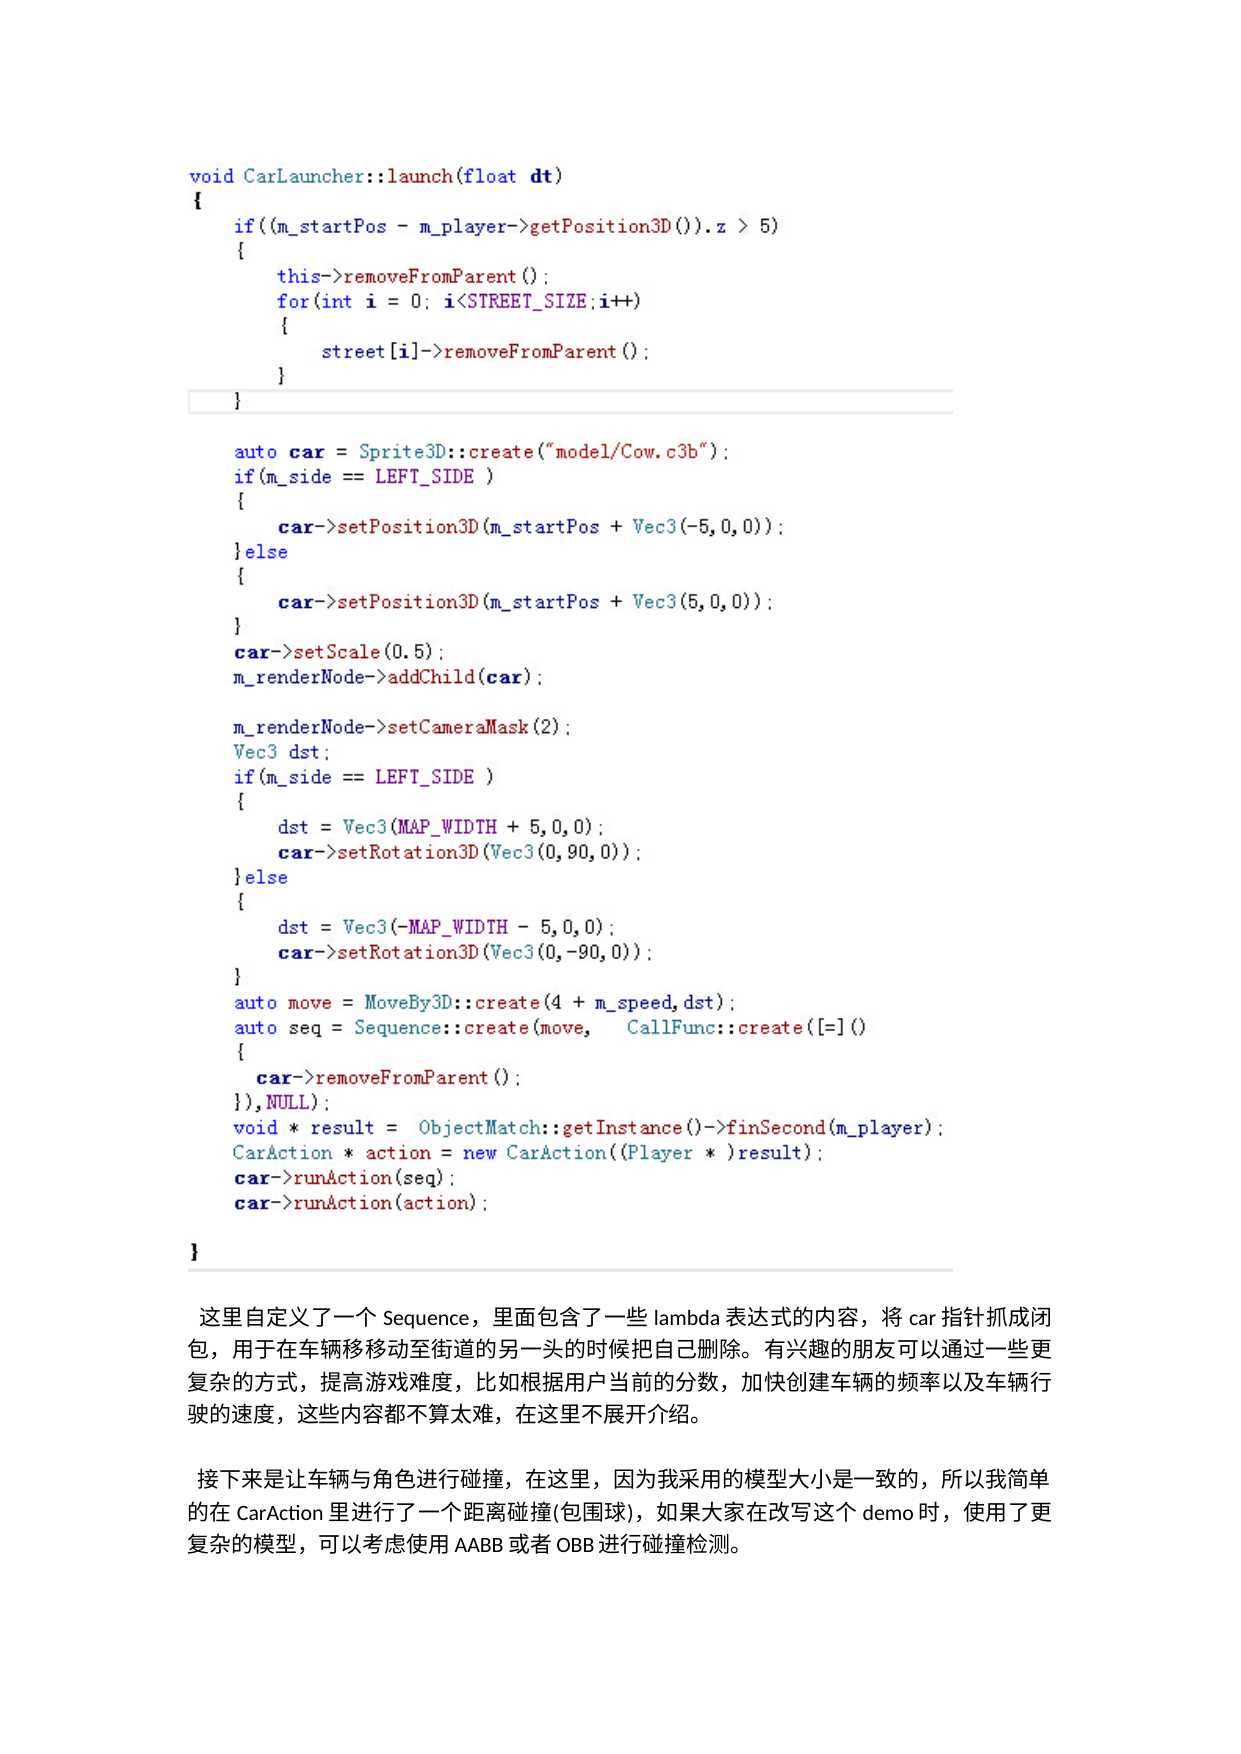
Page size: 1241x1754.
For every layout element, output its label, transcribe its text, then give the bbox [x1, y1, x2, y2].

picture [187, 162, 954, 1272]
text 这里自定义了一个Sequence，里面包含了一些lambda表达式的内容，将car指针抓成闭包，用于在车辆移移动至街道的另一头的时候把自己删除。有兴趣的朋友可以通过一些更复杂的方式，提高游戏难度，比如根据用户当前的分数，加快创建车辆的频率以及车辆行驶的速度，这些内容都不算太难，在这里不展开介绍。 [187, 1299, 1053, 1429]
text 接下来是让车辆与角色进行碰撞，在这里，因为我采用的模型大小是一致的，所以我简单的在CarAction里进行了一个距离碰撞(包围球)，如果大家在改写这个demo时，使用了更复杂的模型，可以考虑使用AABB或者OBB进行碰撞检测。 [187, 1462, 1053, 1559]
